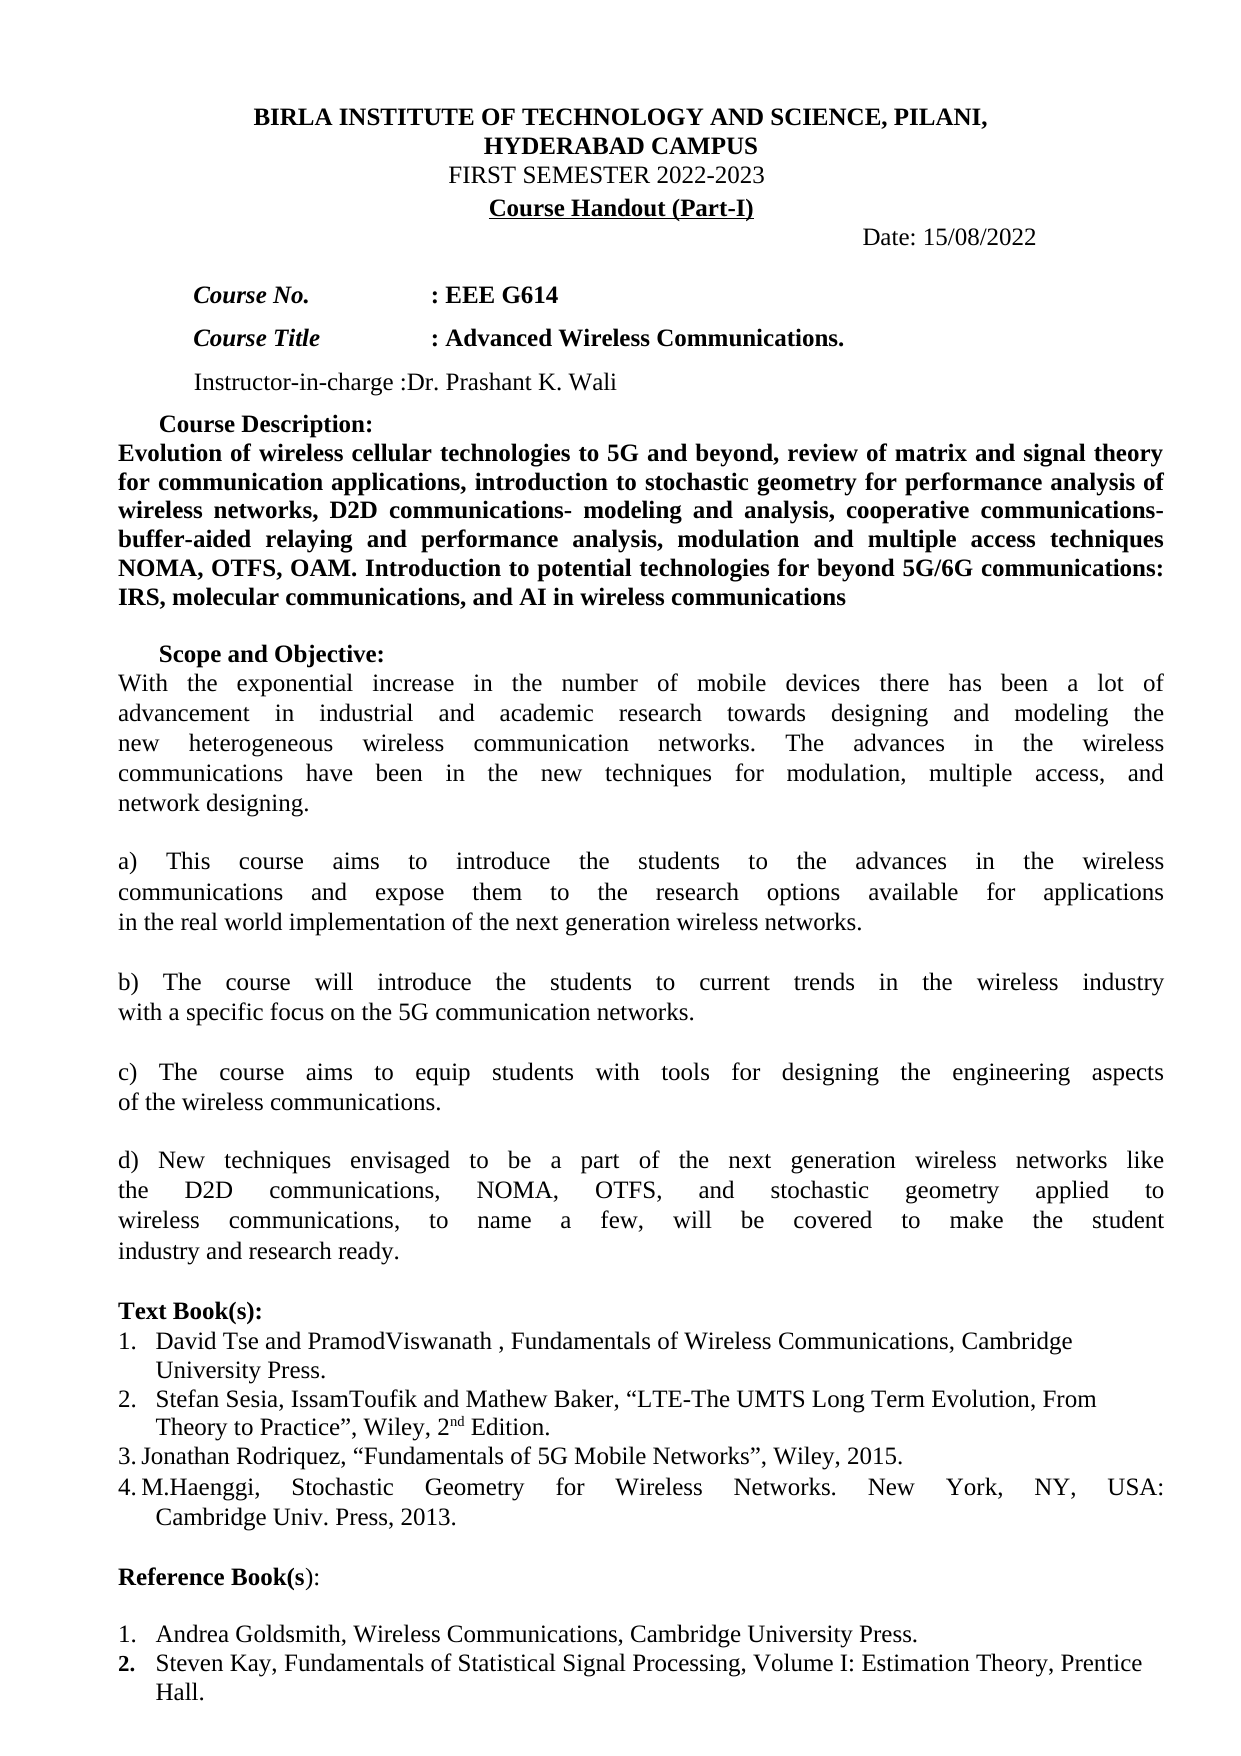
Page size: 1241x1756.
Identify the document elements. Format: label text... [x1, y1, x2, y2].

text Course Handout (Part-I) [251, 193, 991, 221]
text Date: 15/08/2022 [77, 222, 1036, 250]
list David Tse and PramodViswanath , Fundamentals of Wireless Communications, Cambridge University Press. [118, 1326, 1165, 1384]
text FIRST SEMESTER 2022-2023 [222, 160, 991, 189]
text With the exponential increase in the number of mobile devices there has been a lot of advancement in industrial and academic research towards designing and modeling the new heterogeneous wireless communication networks. The advances in the wireless communications have been in the new techniques for modulation, multiple access, and network designing. [118, 668, 1165, 817]
subtitle Scope and Objective: [118, 639, 1165, 668]
text c) The course aims to equip students with tools for designing the engineering aspects of the wireless communications. [118, 1027, 1165, 1116]
text Reference Book(s): [118, 1562, 1165, 1591]
list M.Haenggi, Stochastic Geometry for Wireless Networks. New York, NY, USA: Cambridge Univ. Press, 2013. [118, 1472, 1165, 1530]
text Text Book(s): [118, 1296, 1165, 1325]
text a) This course aims to introduce the students to the advances in the wireless communications and expose them to the research options available for applications in the real world implementation of the next generation wireless networks. [118, 846, 1165, 935]
subtitle Evolution of wireless cellular technologies to 5G and beyond, review of matrix and signal theory for communication applications, introduction to stochastic geometry for performance analysis of wireless networks, D2D communications- modeling and analysis, cooperative communications-buffer-aided relaying and performance analysis, modulation and multiple access techniques NOMA, OTFS, OAM. Introduction to potential technologies for beyond 5G/6G communications: IRS, molecular communications, and AI in wireless communications [118, 438, 1165, 611]
subtitle Course Description: [118, 409, 1165, 438]
text Instructor-in-charge :Dr. Prashant K. Wali [194, 367, 1165, 396]
list Steven Kay, Fundamentals of Statistical Signal Processing, Volume I: Estimation Theory, Prentice Hall. [118, 1648, 1165, 1706]
text Course No. : EEE G614 [193, 280, 1165, 309]
list Jonathan Rodriquez, “Fundamentals of 5G Mobile Networks”, Wiley, 2015. [118, 1441, 1165, 1470]
list Stefan Sesia, IssamToufik and Mathew Baker, “LTE-The UMTS Long Term Evolution, From Theory to Practice”, Wiley, 2nd Edition. [118, 1384, 1165, 1441]
text Course Title : Advanced Wireless Communications. [193, 323, 1165, 352]
list Andrea Goldsmith, Wireless Communications, Cambridge University Press. [118, 1619, 1165, 1648]
subtitle BIRLA INSTITUTE OF TECHNOLOGY AND SCIENCE, PILANI, HYDERABAD CAMPUS [251, 102, 991, 160]
text b) The course will introduce the students to current trends in the wireless industry with a specific focus on the 5G communication networks. [118, 937, 1165, 1026]
text d) New techniques envisaged to be a part of the next generation wireless networks like the D2D communications, NOMA, OTFS, and stochastic geometry applied to wireless communications, to name a few, will be covered to make the student industry and research ready. [118, 1145, 1165, 1264]
